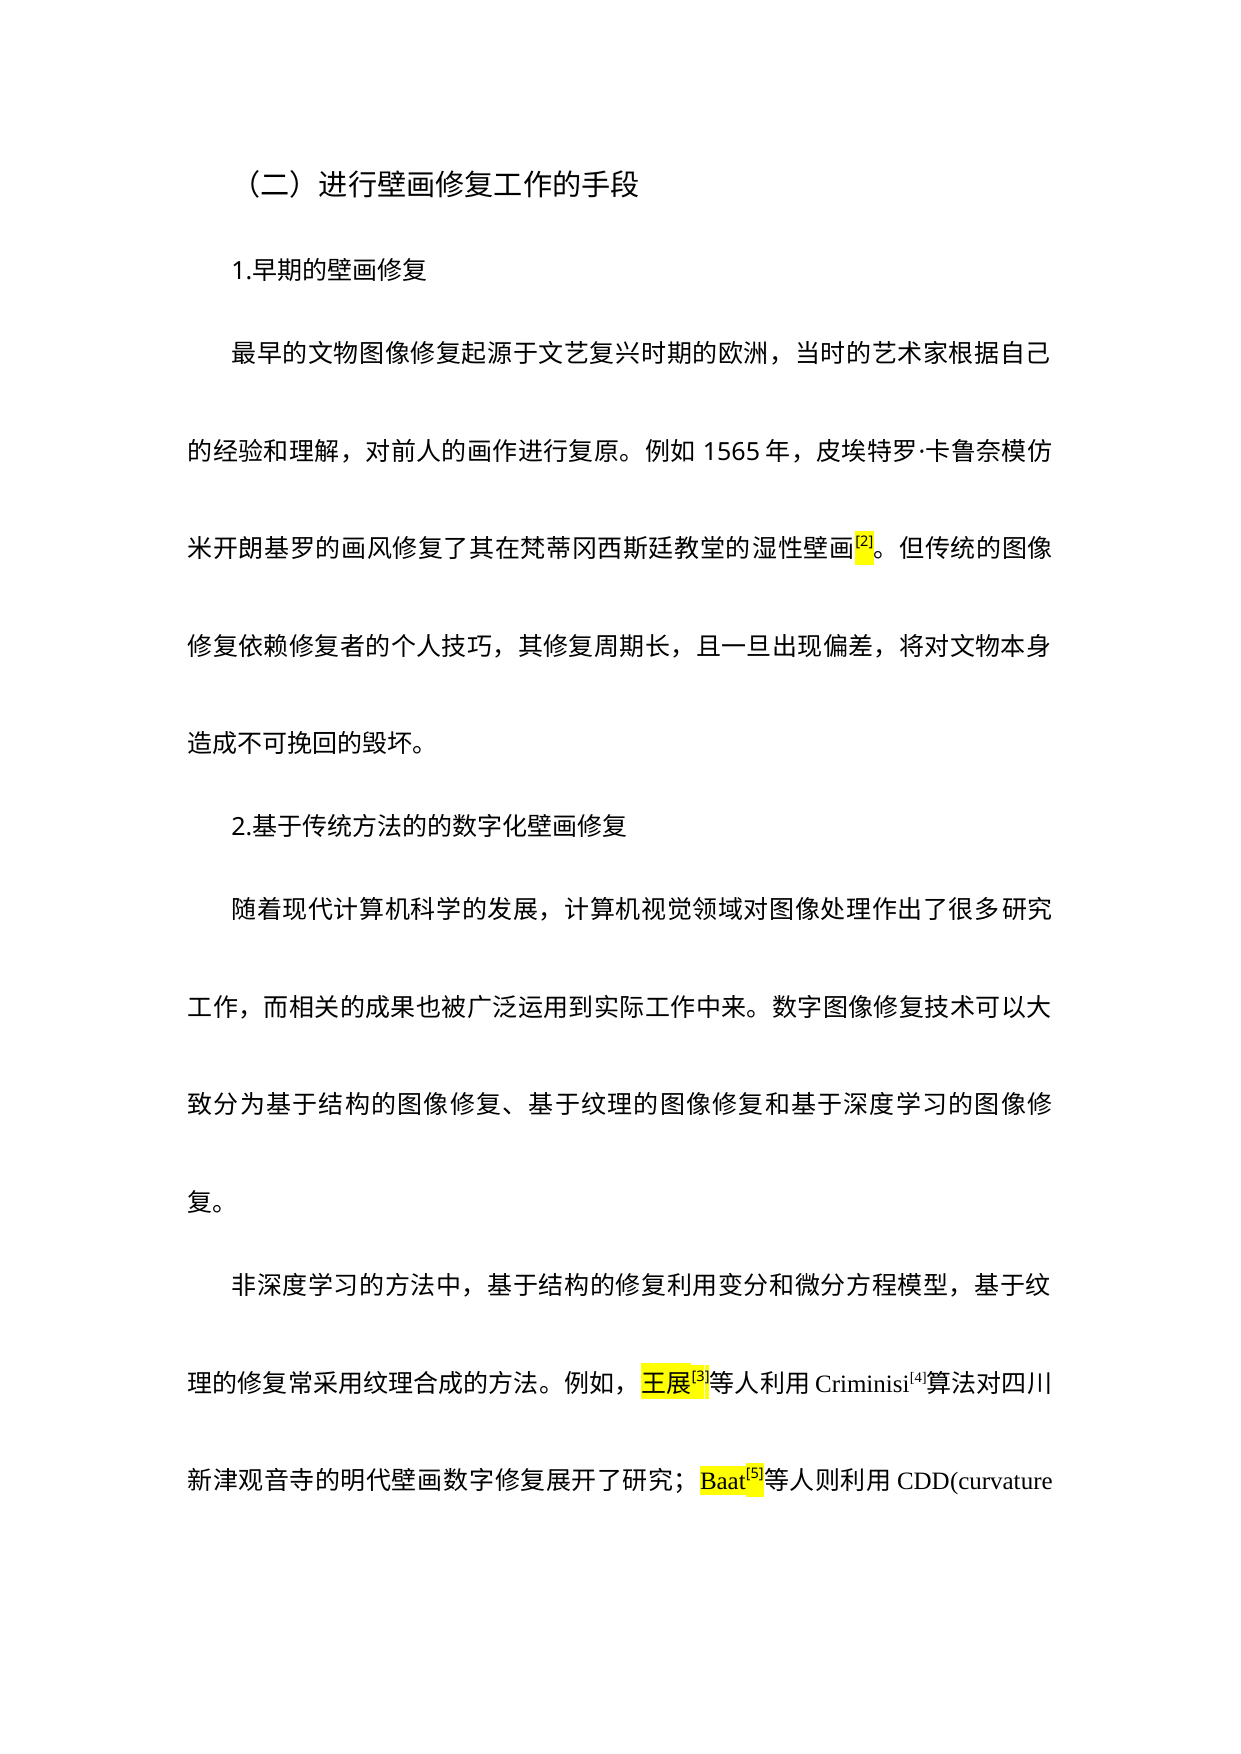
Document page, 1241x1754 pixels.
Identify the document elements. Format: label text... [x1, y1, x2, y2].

text 最早的文物图像修复起源于文艺复兴时期的欧洲，当时的艺术家根据自己的经验和理解，对前人的画作进行复原。例如1565年，皮埃特罗·卡鲁奈模仿米开朗基罗的画风修复了其在梵蒂冈西斯廷教堂的湿性壁画[2]。但传统的图像修复依赖修复者的个人技巧，其修复周期长，且一旦出现偏差，将对文物本身造成不可挽回的毁坏。 [187, 319, 1053, 774]
text 2.基于传统方法的的数字化壁画修复 [187, 792, 1053, 857]
text （二）进行壁画修复工作的手段 [187, 150, 1053, 215]
text 随着现代计算机科学的发展，计算机视觉领域对图像处理作出了很多研究工作，而相关的成果也被广泛运用到实际工作中来。数字图像修复技术可以大致分为基于结构的图像修复、基于纹理的图像修复和基于深度学习的图像修复。 [187, 876, 1053, 1233]
text 1.早期的壁画修复 [187, 236, 1053, 301]
